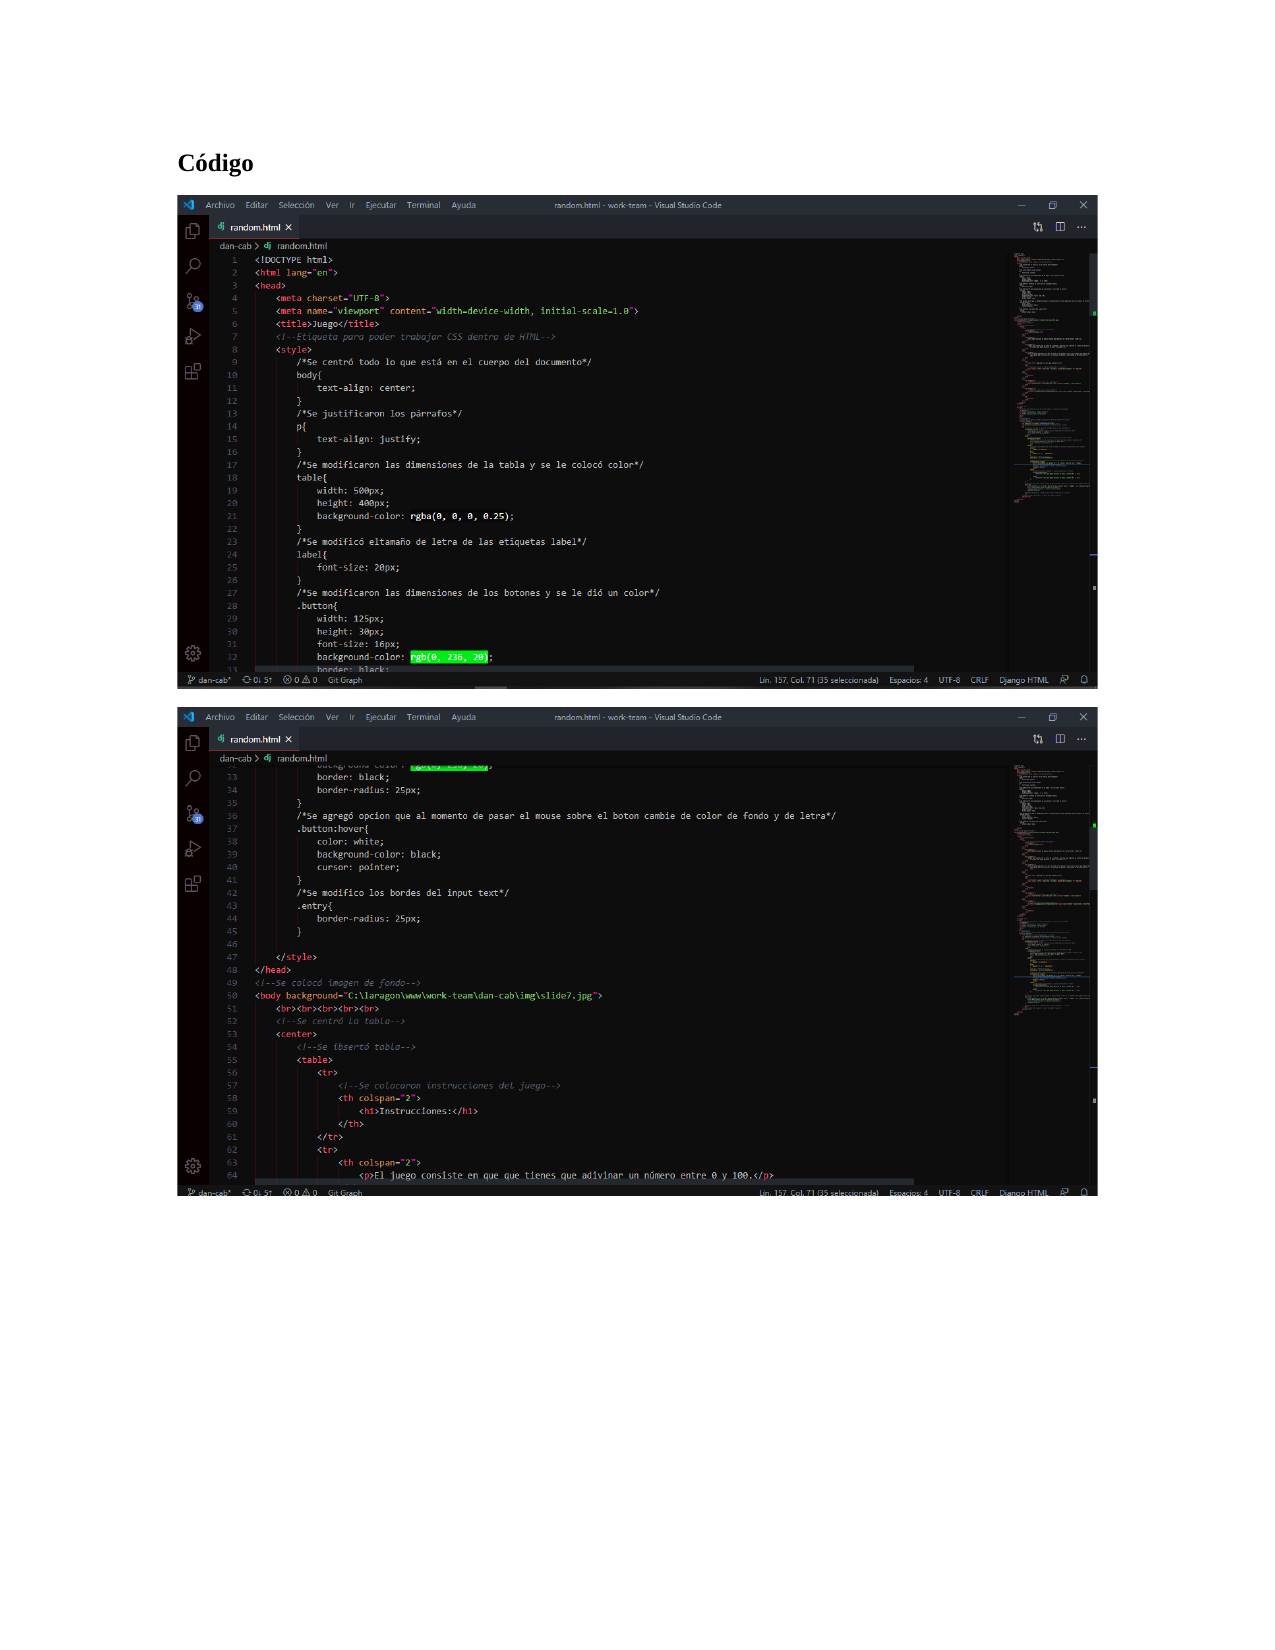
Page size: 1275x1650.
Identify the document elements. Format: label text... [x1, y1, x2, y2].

picture [177, 195, 1098, 689]
text Código [177, 148, 1098, 176]
picture [177, 707, 1098, 1196]
